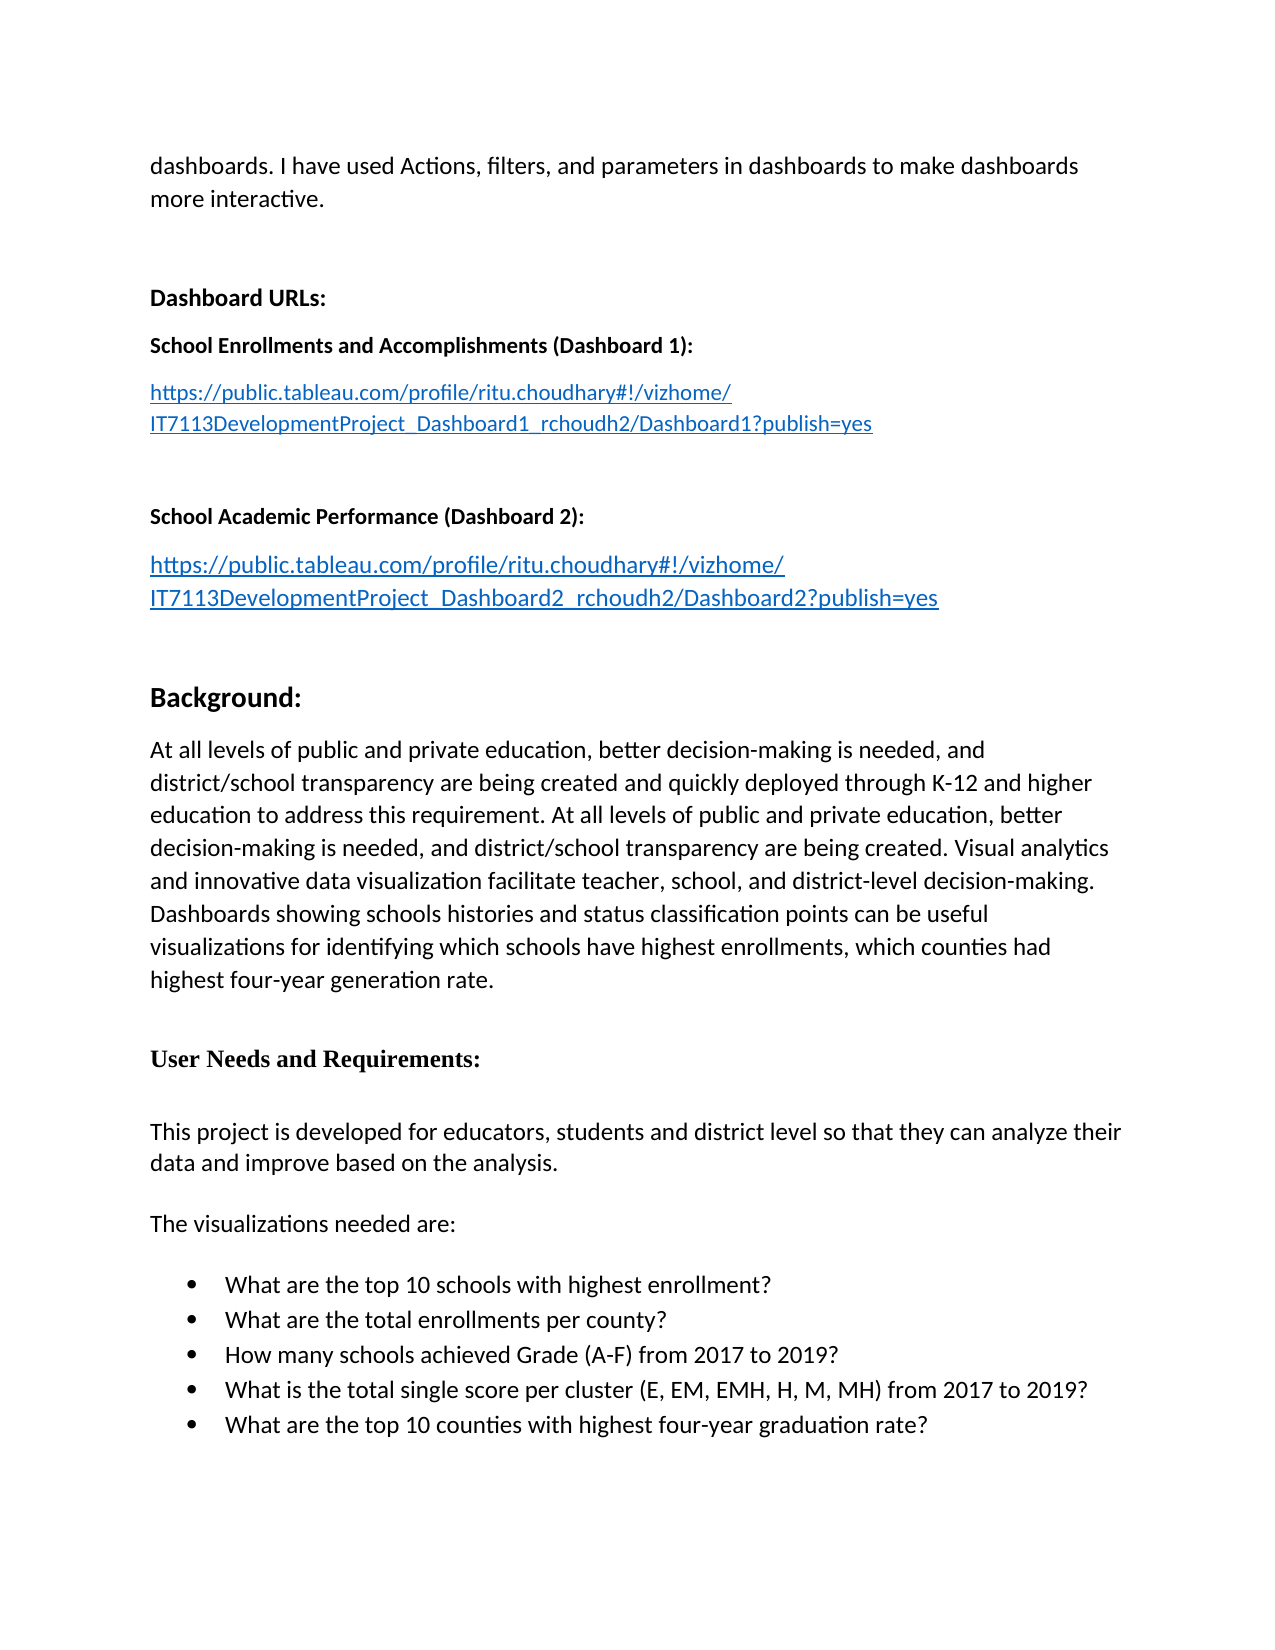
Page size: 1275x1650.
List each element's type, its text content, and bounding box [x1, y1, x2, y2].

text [150, 150, 1125, 213]
text Background: [150, 679, 1125, 714]
text Dashboard URLs: [150, 282, 1125, 313]
text https://public.tableau.com/profile/ritu.choudhary#!/vizhome/IT7113DevelopmentProject_Dashboard2_rchoudh2/Dashboard2?publish=yes [150, 549, 1125, 613]
list What are the total enrollments per county? [187, 1304, 1125, 1334]
list What are the top 10 schools with highest enrollment? [187, 1269, 1125, 1299]
text School Academic Performance (Dashboard 2): [150, 502, 1125, 531]
text https://public.tableau.com/profile/ritu.choudhary#!/vizhome/IT7113DevelopmentProject_Dashboard1_rchoudh2/Dashboard1?publish=yes [150, 378, 1125, 437]
list What are the top 10 counties with highest four-year graduation rate? [187, 1409, 1125, 1440]
text This project is developed for educators, students and district level so that they can analyze their data and improve based on the analysis. [150, 1116, 1125, 1177]
text School Enrollments and Accomplishments (Dashboard 1): [150, 332, 1125, 360]
list How many schools achieved Grade (A-F) from 2017 to 2019? [187, 1339, 1125, 1369]
text The visualizations needed are: [150, 1208, 1125, 1238]
list What is the total single score per cluster (E, EM, EMH, H, M, MH) from 2017 to 2019? [187, 1374, 1125, 1405]
text User Needs and Requirements: [150, 1044, 1125, 1073]
text At all levels of public and private education, better decision-making is needed, and district/school transparency are being created and quickly deployed through K-12 and higher education to address this requirement. At all levels of public and private education, better decision-making is needed, and district/school transparency are being created. Visual analytics and innovative data visualization facilitate teacher, school, and district-level decision-making. Dashboards showing schools histories and status classification points can be useful visualizations for identifying which schools have highest enrollments, which counties had highest four-year generation rate. [150, 734, 1125, 995]
